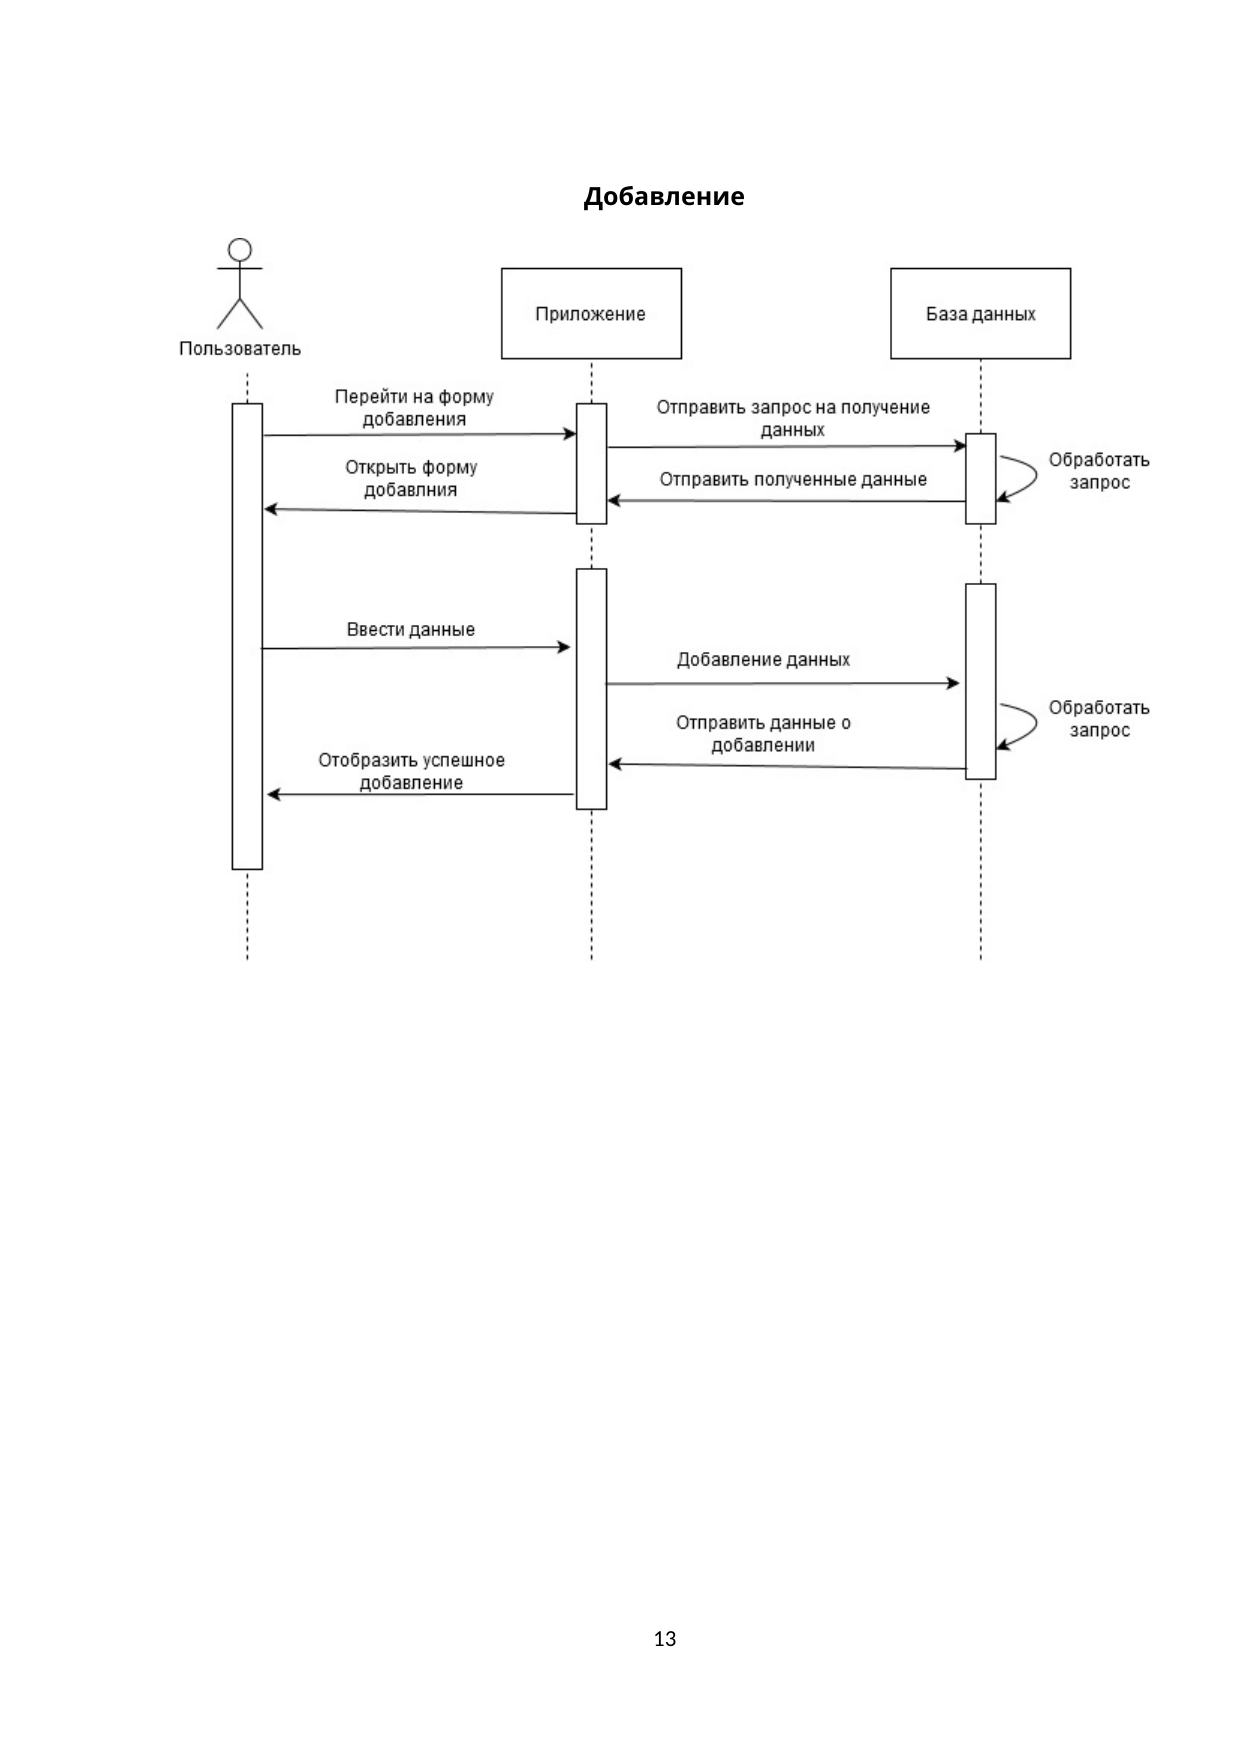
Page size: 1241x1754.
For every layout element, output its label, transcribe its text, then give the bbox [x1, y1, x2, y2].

text Добавление [177, 178, 1152, 212]
picture [178, 238, 1151, 962]
